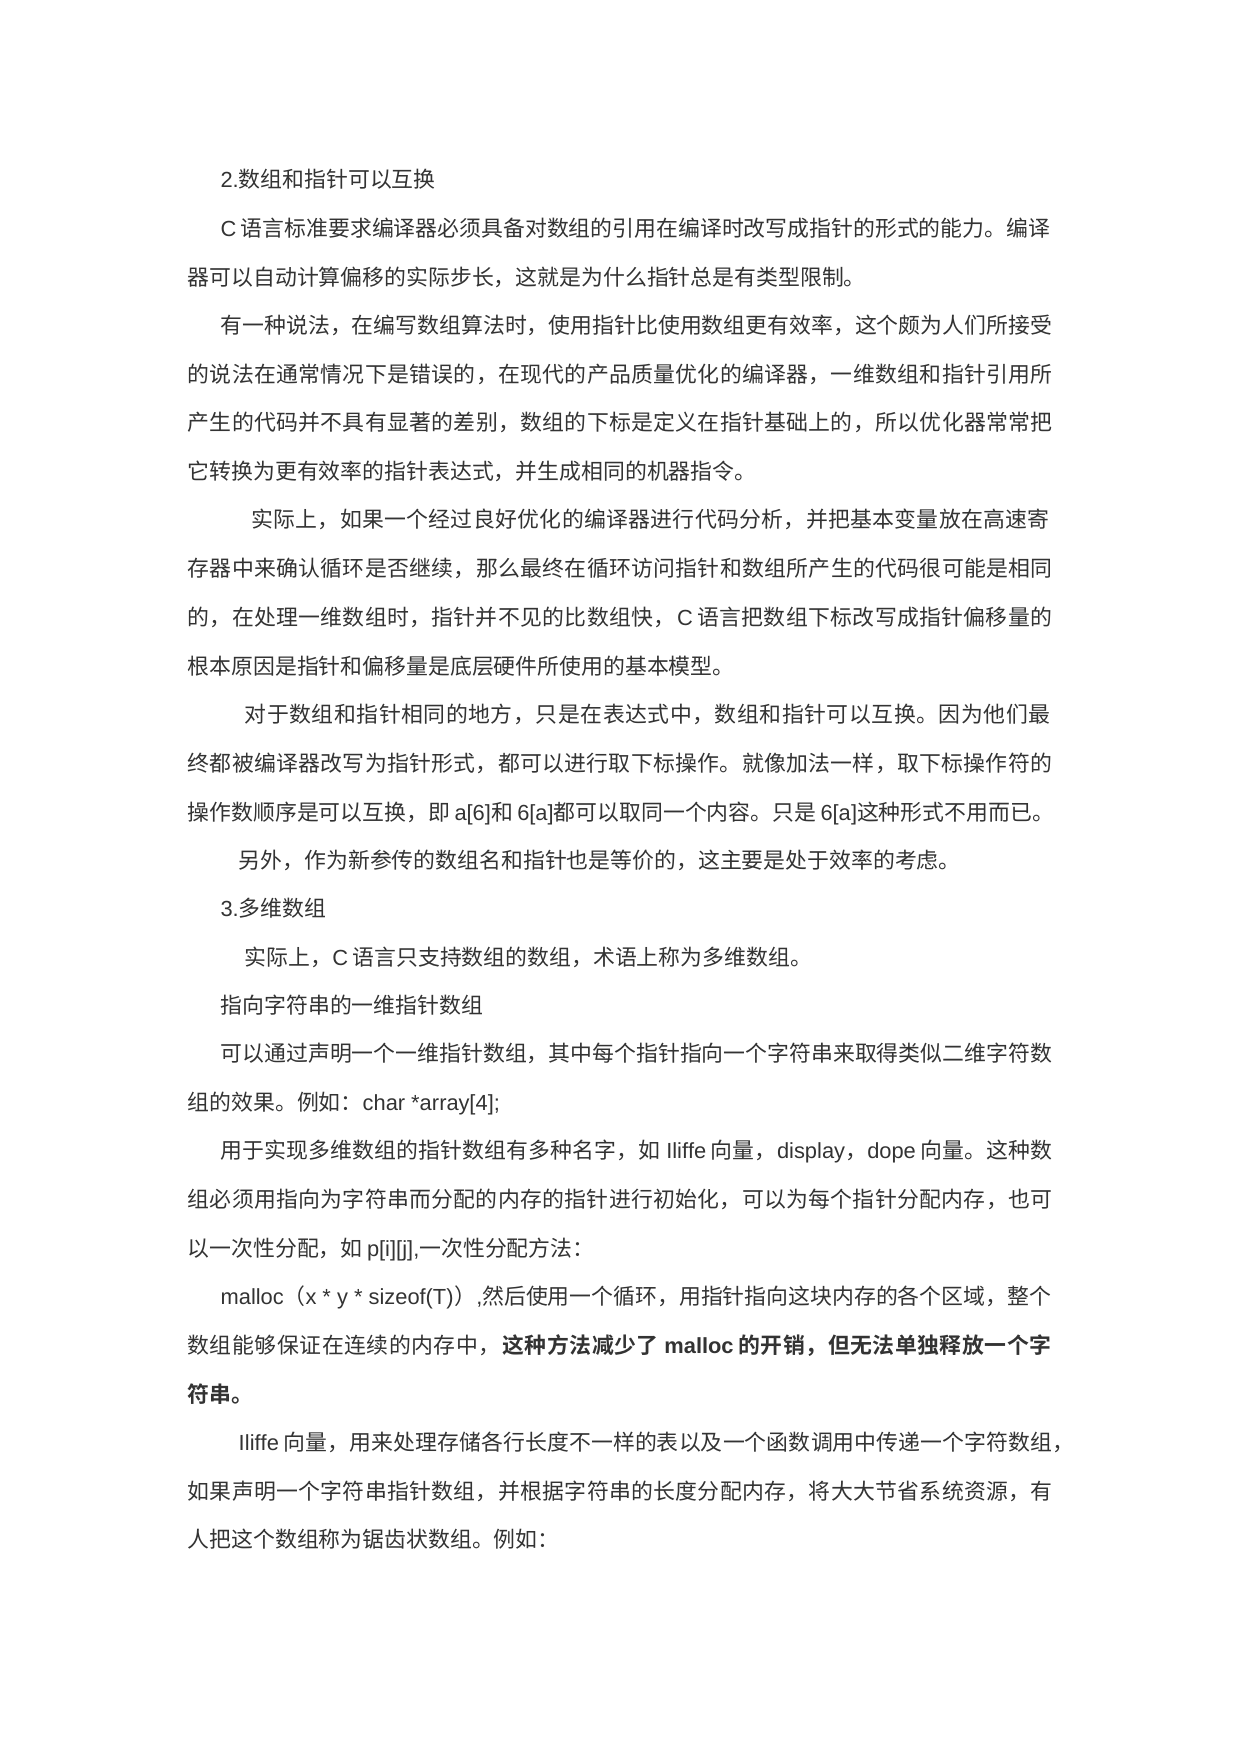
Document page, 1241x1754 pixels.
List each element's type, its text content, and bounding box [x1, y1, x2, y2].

text 指向字符串的一维指针数组 [187, 987, 1053, 1020]
text 3.多维数组 [187, 891, 1053, 923]
text 用于实现多维数组的指针数组有多种名字，如Iliffe向量，display，dope向量。这种数组必须用指向为字符串而分配的内存的指针进行初始化，可以为每个指针分配内存，也可以一次性分配，如p[i][j],一次性分配方法： [187, 1133, 1053, 1263]
text C语言标准要求编译器必须具备对数组的引用在编译时改写成指针的形式的能力。编译器可以自动计算偏移的实际步长，这就是为什么指针总是有类型限制。 [187, 210, 1053, 292]
text 实际上，如果一个经过良好优化的编译器进行代码分析，并把基本变量放在高速寄存器中来确认循环是否继续，那么最终在循环访问指针和数组所产生的代码很可能是相同的，在处理一维数组时，指针并不见的比数组快，C语言把数组下标改写成指针偏移量的根本原因是指针和偏移量是底层硬件所使用的基本模型。 [187, 502, 1053, 681]
text 对于数组和指针相同的地方，只是在表达式中，数组和指针可以互换。因为他们最终都被编译器改写为指针形式，都可以进行取下标操作。就像加法一样，取下标操作符的操作数顺序是可以互换，即a[6]和6[a]都可以取同一个内容。只是6[a]这种形式不用而已。 [187, 697, 1053, 827]
text 实际上，C语言只支持数组的数组，术语上称为多维数组。 [187, 939, 1053, 972]
text 另外，作为新参传的数组名和指针也是等价的，这主要是处于效率的考虑。 [187, 842, 1053, 875]
text 可以通过声明一个一维指针数组，其中每个指针指向一个字符串来取得类似二维字符数组的效果。例如：char *array[4]; [187, 1036, 1053, 1117]
text 有一种说法，在编写数组算法时，使用指针比使用数组更有效率，这个颇为人们所接受的说法在通常情况下是错误的，在现代的产品质量优化的编译器，一维数组和指针引用所产生的代码并不具有显著的差别，数组的下标是定义在指针基础上的，所以优化器常常把它转换为更有效率的指针表达式，并生成相同的机器指令。 [187, 307, 1053, 486]
text Iliffe向量，用来处理存储各行长度不一样的表以及一个函数调用中传递一个字符数组，如果声明一个字符串指针数组，并根据字符串的长度分配内存，将大大节省系统资源，有人把这个数组称为锯齿状数组。例如： [187, 1424, 1053, 1554]
text malloc（x * y * sizeof(T)）,然后使用一个循环，用指针指向这块内存的各个区域，整个数组能够保证在连续的内存中，这种方法减少了malloc的开销，但无法单独释放一个字符串。 [187, 1279, 1053, 1409]
text 2.数组和指针可以互换 [187, 162, 1053, 194]
